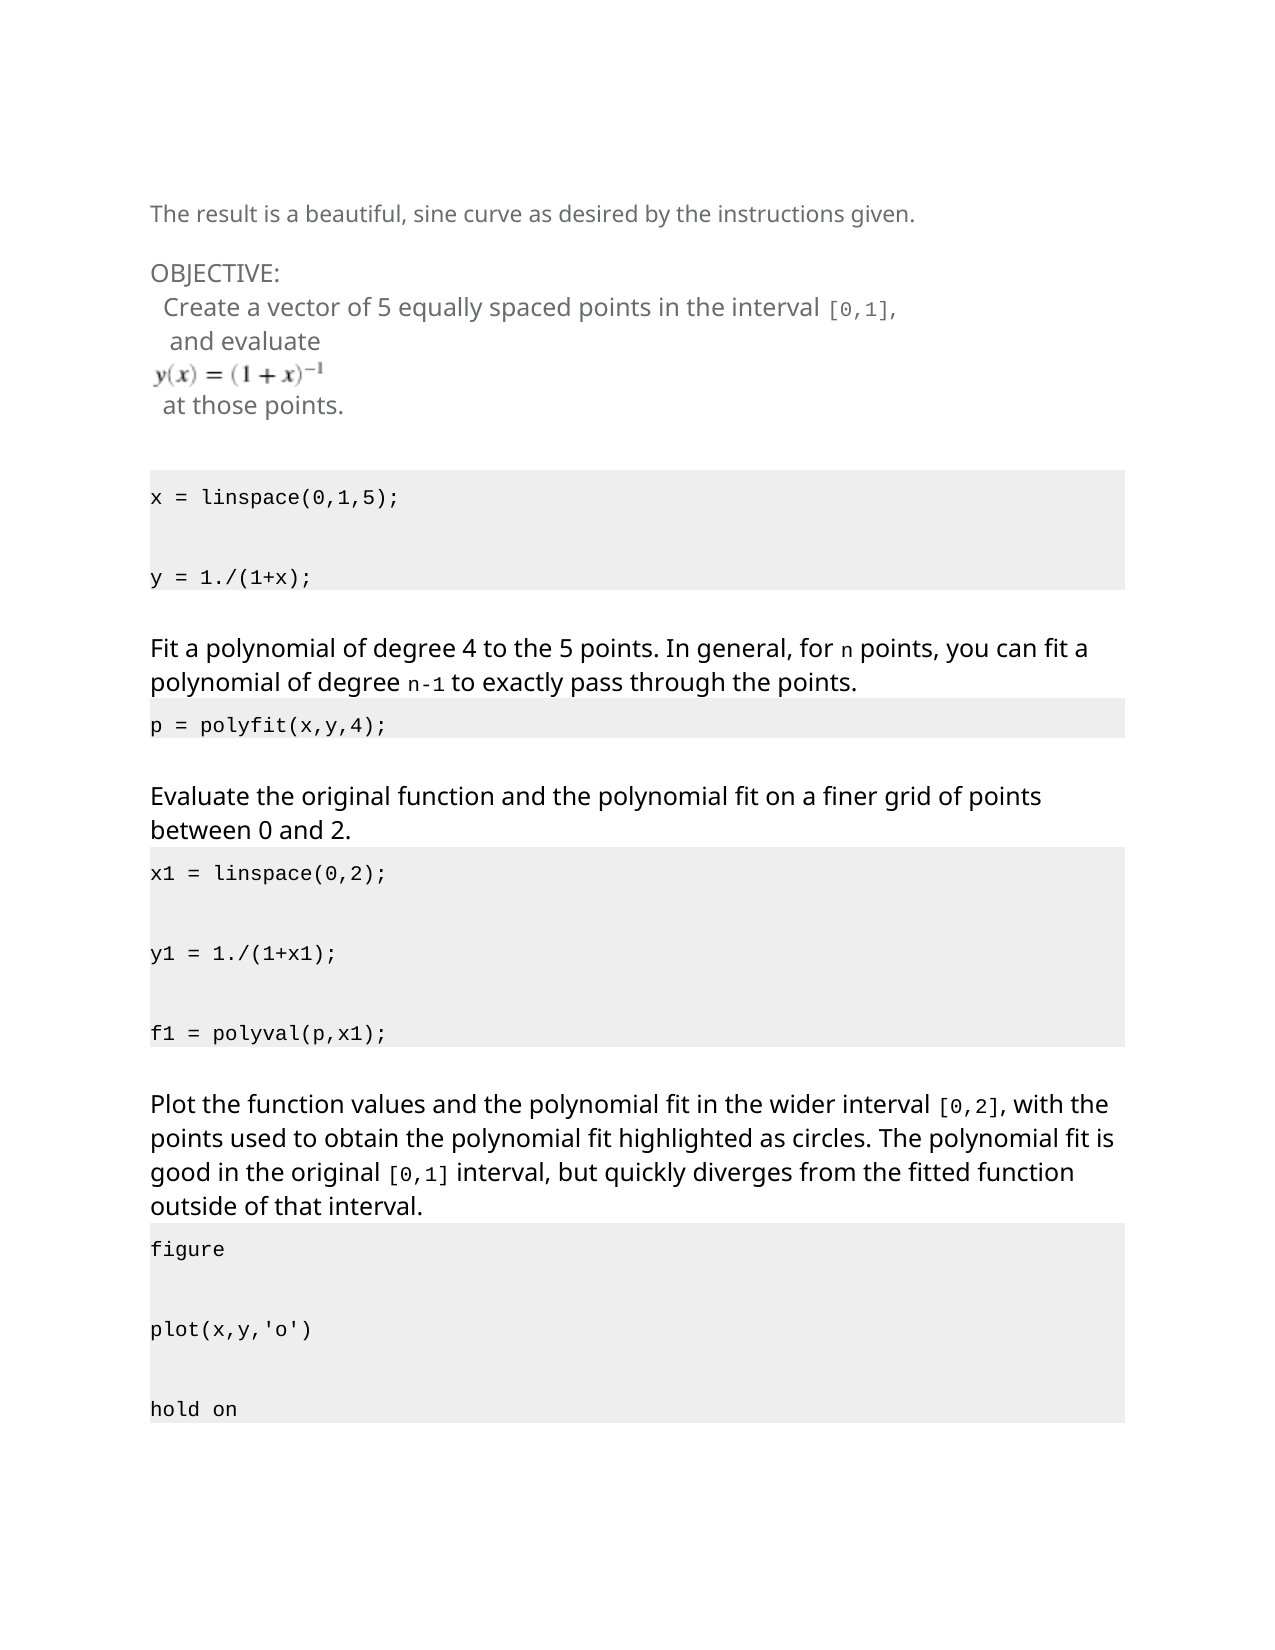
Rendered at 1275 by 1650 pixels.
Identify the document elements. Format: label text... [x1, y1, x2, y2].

picture [150, 357, 325, 388]
text Plot the function values and the polynomial fit in the wider interval [0,2], with the points used to obtain the polynomial fit highlighted as circles. The polynomial fit is good in the original [0,1] interval, but quickly diverges from the fitted function outside of that interval. [150, 1087, 1125, 1223]
text x1 = linspace(0,2); [150, 847, 1125, 887]
text p = polyfit(x,y,4); [150, 698, 1125, 738]
text x = linspace(0,1,5); [150, 470, 1125, 510]
text plot(x,y,'o') [150, 1303, 1125, 1343]
text y1 = 1./(1+x1); [150, 927, 1125, 967]
text and evaluate [150, 323, 1125, 357]
text f1 = polyval(p,x1); [150, 1007, 1125, 1047]
text Create a vector of 5 equally spaced points in the interval [0,1], [150, 289, 1125, 323]
text y = 1./(1+x); [150, 550, 1125, 590]
text Fit a polynomial of degree 4 to the 5 points. In general, for n points, you can fit a polynomial of degree n-1 to exactly pass through the points. [150, 630, 1125, 698]
text hold on [150, 1383, 1125, 1423]
text Evaluate the original function and the polynomial fit on a finer grid of points between 0 and 2. [150, 778, 1125, 847]
text OBJECTIVE: [150, 255, 1125, 289]
text at those points. [150, 388, 1125, 422]
text figure [150, 1223, 1125, 1263]
text The result is a beautiful, sine curve as desired by the instructions given. [150, 198, 1125, 230]
